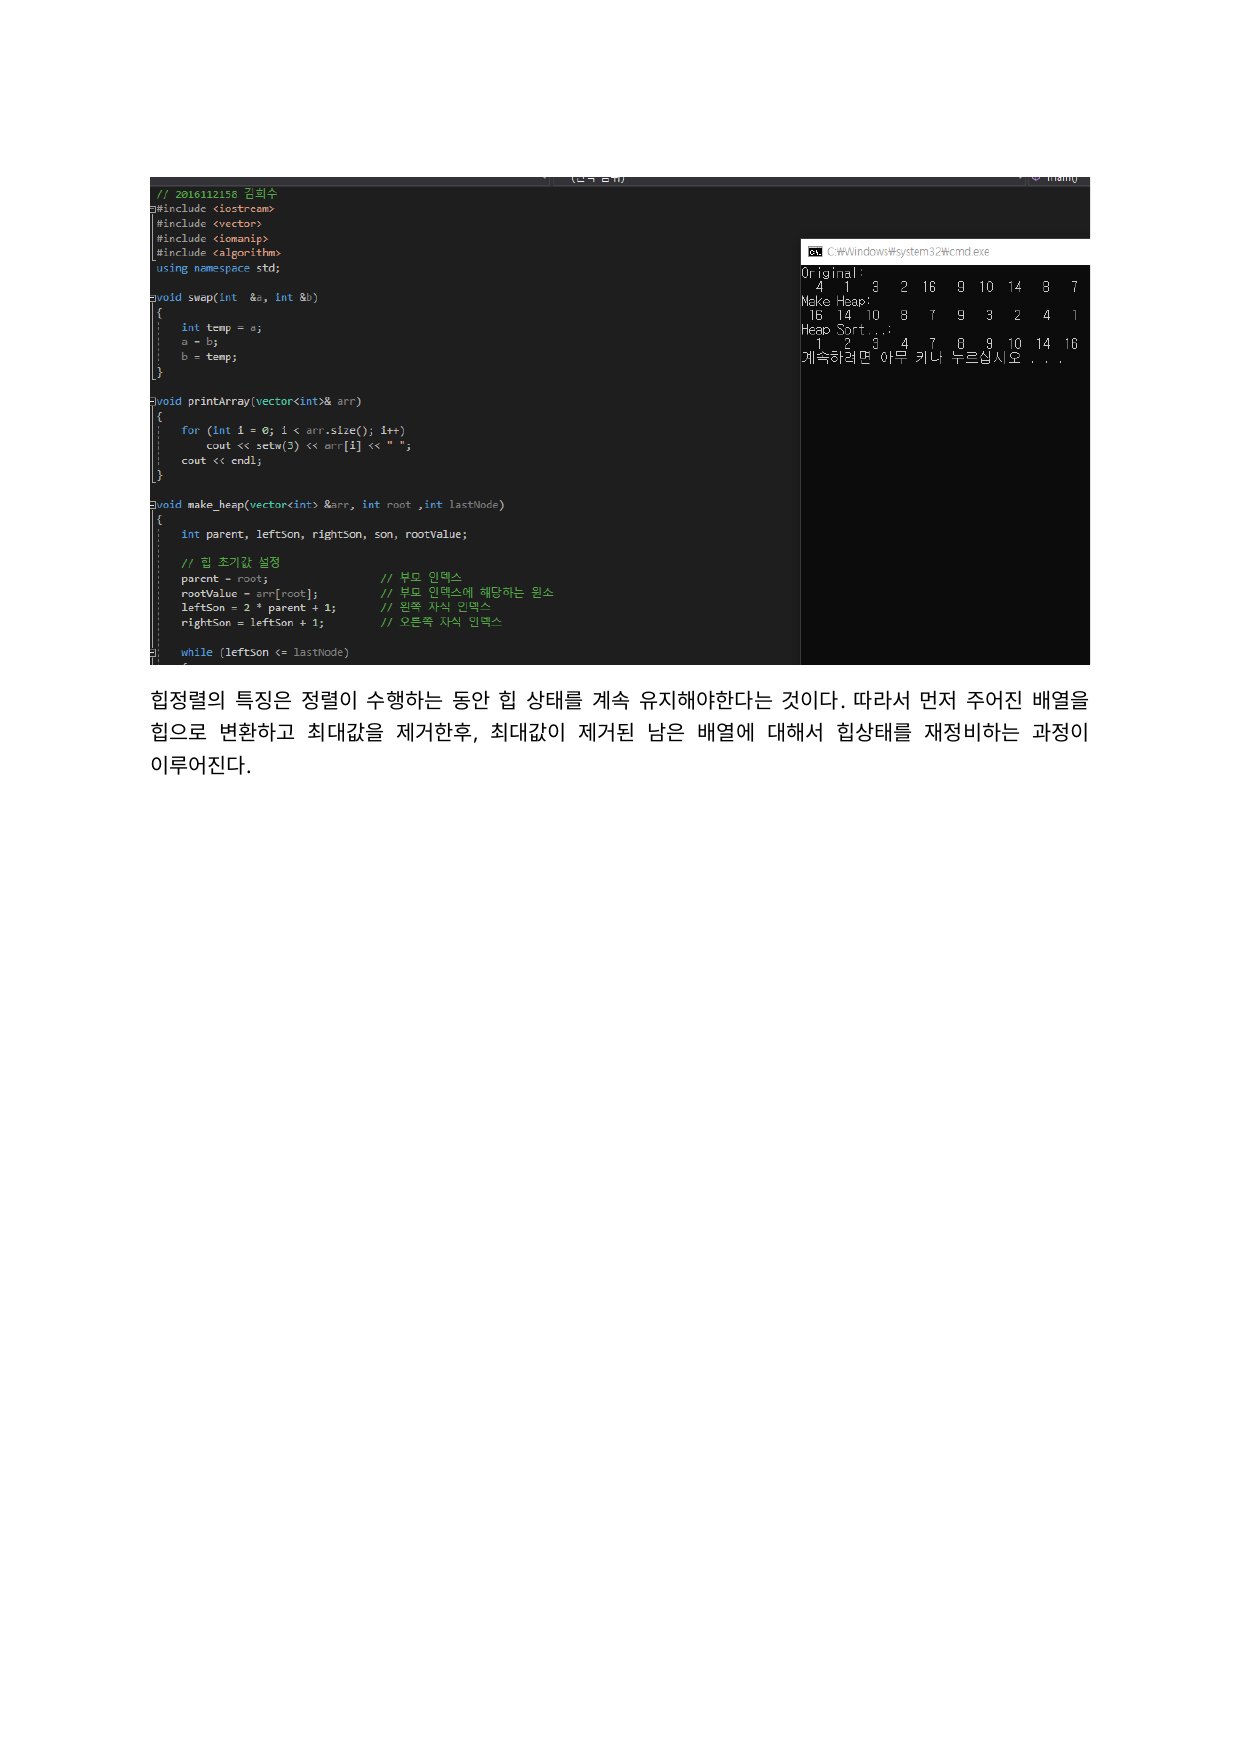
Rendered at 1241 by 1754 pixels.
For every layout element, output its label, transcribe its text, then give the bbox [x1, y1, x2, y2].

text 힙정렬의 특징은 정렬이 수행하는 동안 힙 상태를 계속 유지해야한다는 것이다. 따라서 먼저 주어진 배열을 힙으로 변환하고 최대값을 제거한후, 최대값이 제거된 남은 배열에 대해서 힙상태를 재정비하는 과정이 이루어진다. [150, 684, 1090, 779]
picture [150, 177, 1091, 665]
